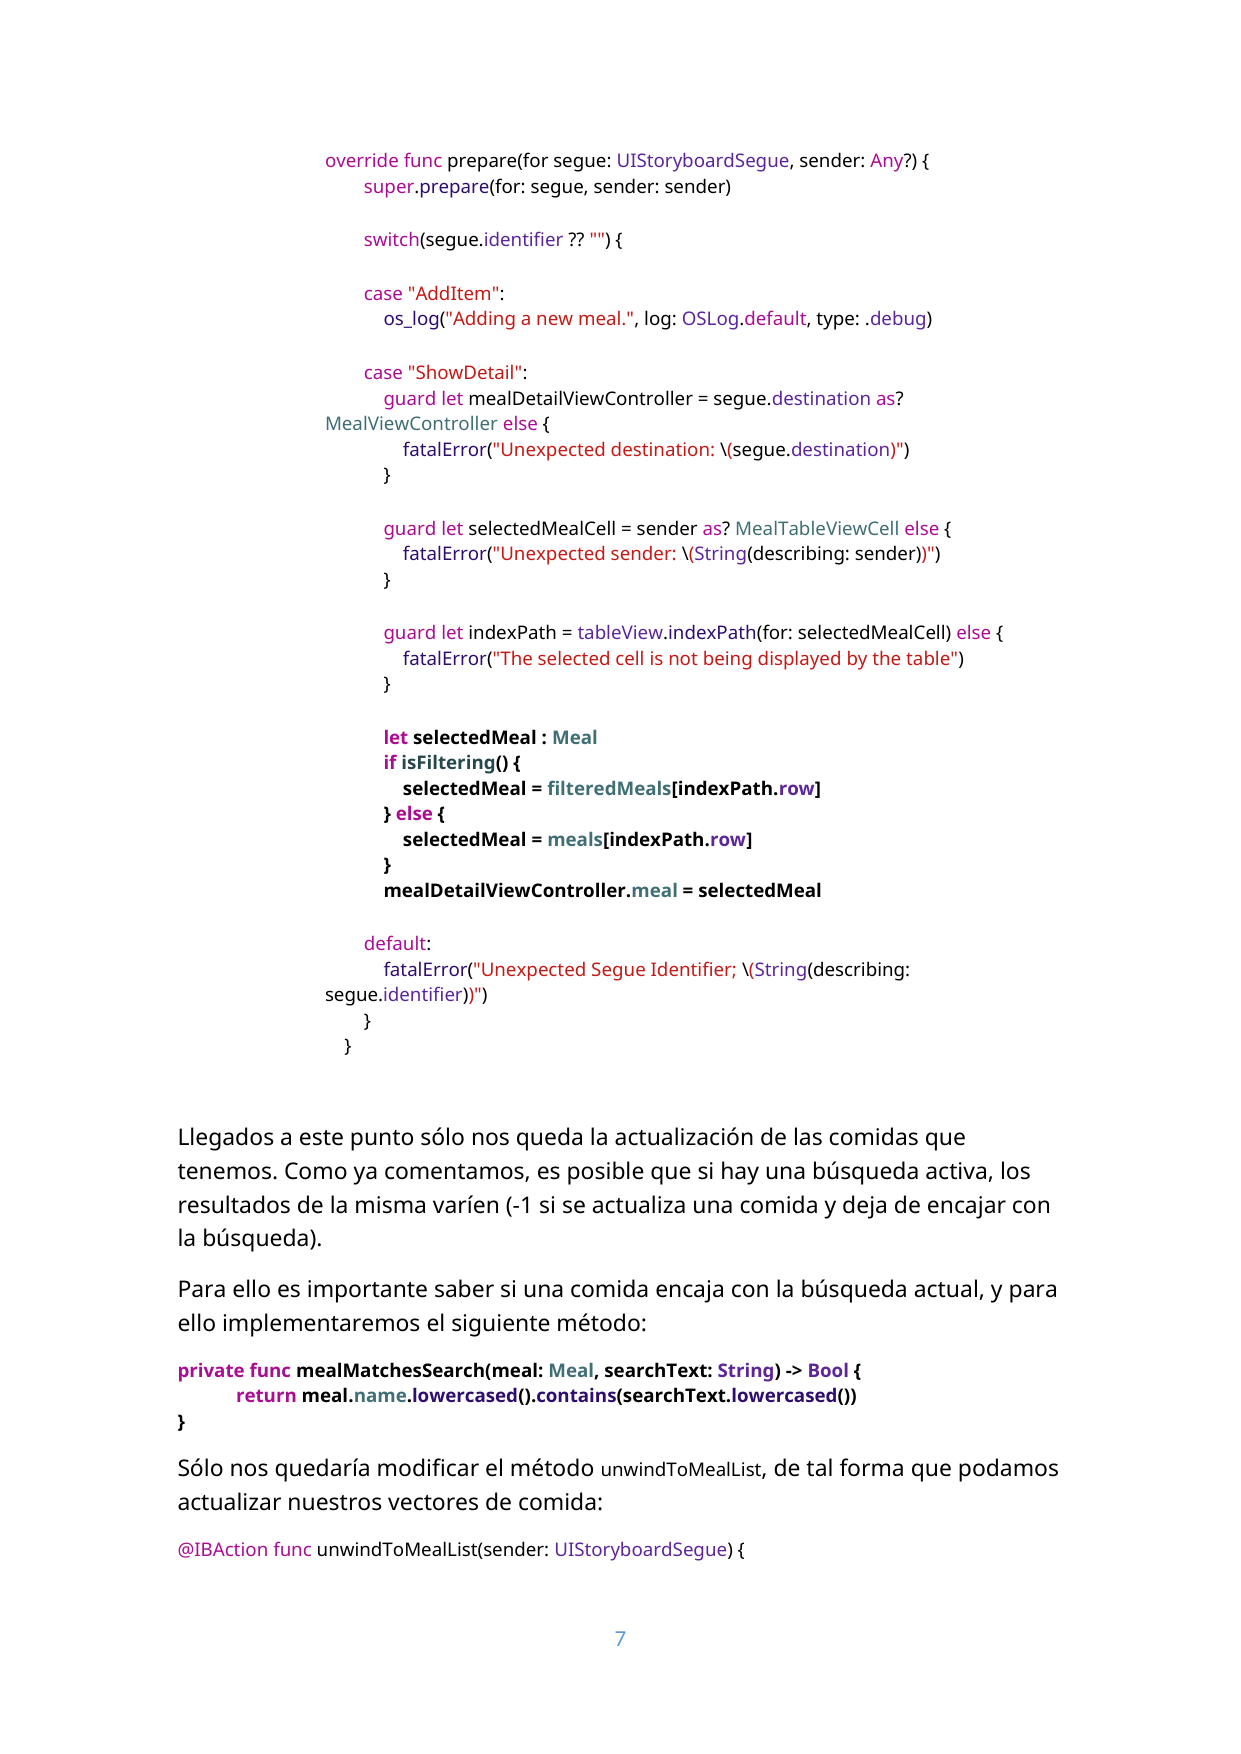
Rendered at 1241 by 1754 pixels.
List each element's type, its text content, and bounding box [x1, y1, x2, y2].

text } [325, 566, 1063, 591]
text } [325, 1033, 1063, 1058]
text @IBAction func unwindToMealList(sender: UIStoryboardSegue) { [177, 1536, 1063, 1562]
text mealDetailViewController.meal = selectedMeal [325, 877, 1063, 903]
text private func mealMatchesSearch(meal: Meal, searchText: String) -> Bool { [177, 1357, 1063, 1382]
text } [325, 671, 1063, 696]
text selectedMeal = meals[indexPath.row] [325, 826, 1063, 852]
text if isFiltering() { [325, 749, 1063, 775]
text return meal.name.lowercased().contains(searchText.lowercased()) [177, 1382, 1063, 1408]
text switch(segue.identifier ?? "") { [325, 227, 1063, 252]
text super.prepare(for: segue, sender: sender) [325, 173, 1063, 199]
text default: [325, 931, 1063, 956]
text Sólo nos quedaría modificar el método unwindToMealList, de tal forma que podamos actualizar nuestros vectores de comida: [177, 1452, 1063, 1517]
text } [325, 461, 1063, 487]
text Para ello es importante saber si una comida encaja con la búsqueda actual, y para ello implementaremos el siguiente método: [177, 1273, 1063, 1338]
text } [325, 1007, 1063, 1033]
text case "ShowDetail": [325, 359, 1063, 385]
text os_log("Adding a new meal.", log: OSLog.default, type: .debug) [325, 306, 1063, 331]
text override func prepare(for segue: UIStoryboardSegue, sender: Any?) { [325, 148, 1063, 173]
text guard let indexPath = tableView.indexPath(for: selectedMealCell) else { [325, 619, 1063, 645]
text } else { [325, 801, 1063, 826]
text selectedMeal = filteredMeals[indexPath.row] [325, 775, 1063, 801]
text guard let mealDetailViewController = segue.destination as? MealViewController else { [325, 385, 1063, 436]
text } [177, 1408, 1063, 1433]
text fatalError("Unexpected destination: \(segue.destination)") [325, 436, 1063, 461]
text guard let selectedMealCell = sender as? MealTableViewCell else { [325, 515, 1063, 540]
text fatalError("The selected cell is not being displayed by the table") [325, 645, 1063, 671]
text Llegados a este punto sólo nos queda la actualización de las comidas que tenemos. Como ya comentamos, es posible que si hay una búsqueda activa, los resultados de la misma varíen (-1 si se actualiza una comida y deja de encajar con la búsqueda). [177, 1121, 1063, 1254]
text fatalError("Unexpected Segue Identifier; \(String(describing: segue.identifier))") [325, 956, 1063, 1007]
text let selectedMeal : Meal [325, 724, 1063, 749]
text } [325, 852, 1063, 877]
text fatalError("Unexpected sender: \(String(describing: sender))") [325, 540, 1063, 566]
text case "AddItem": [325, 280, 1063, 306]
